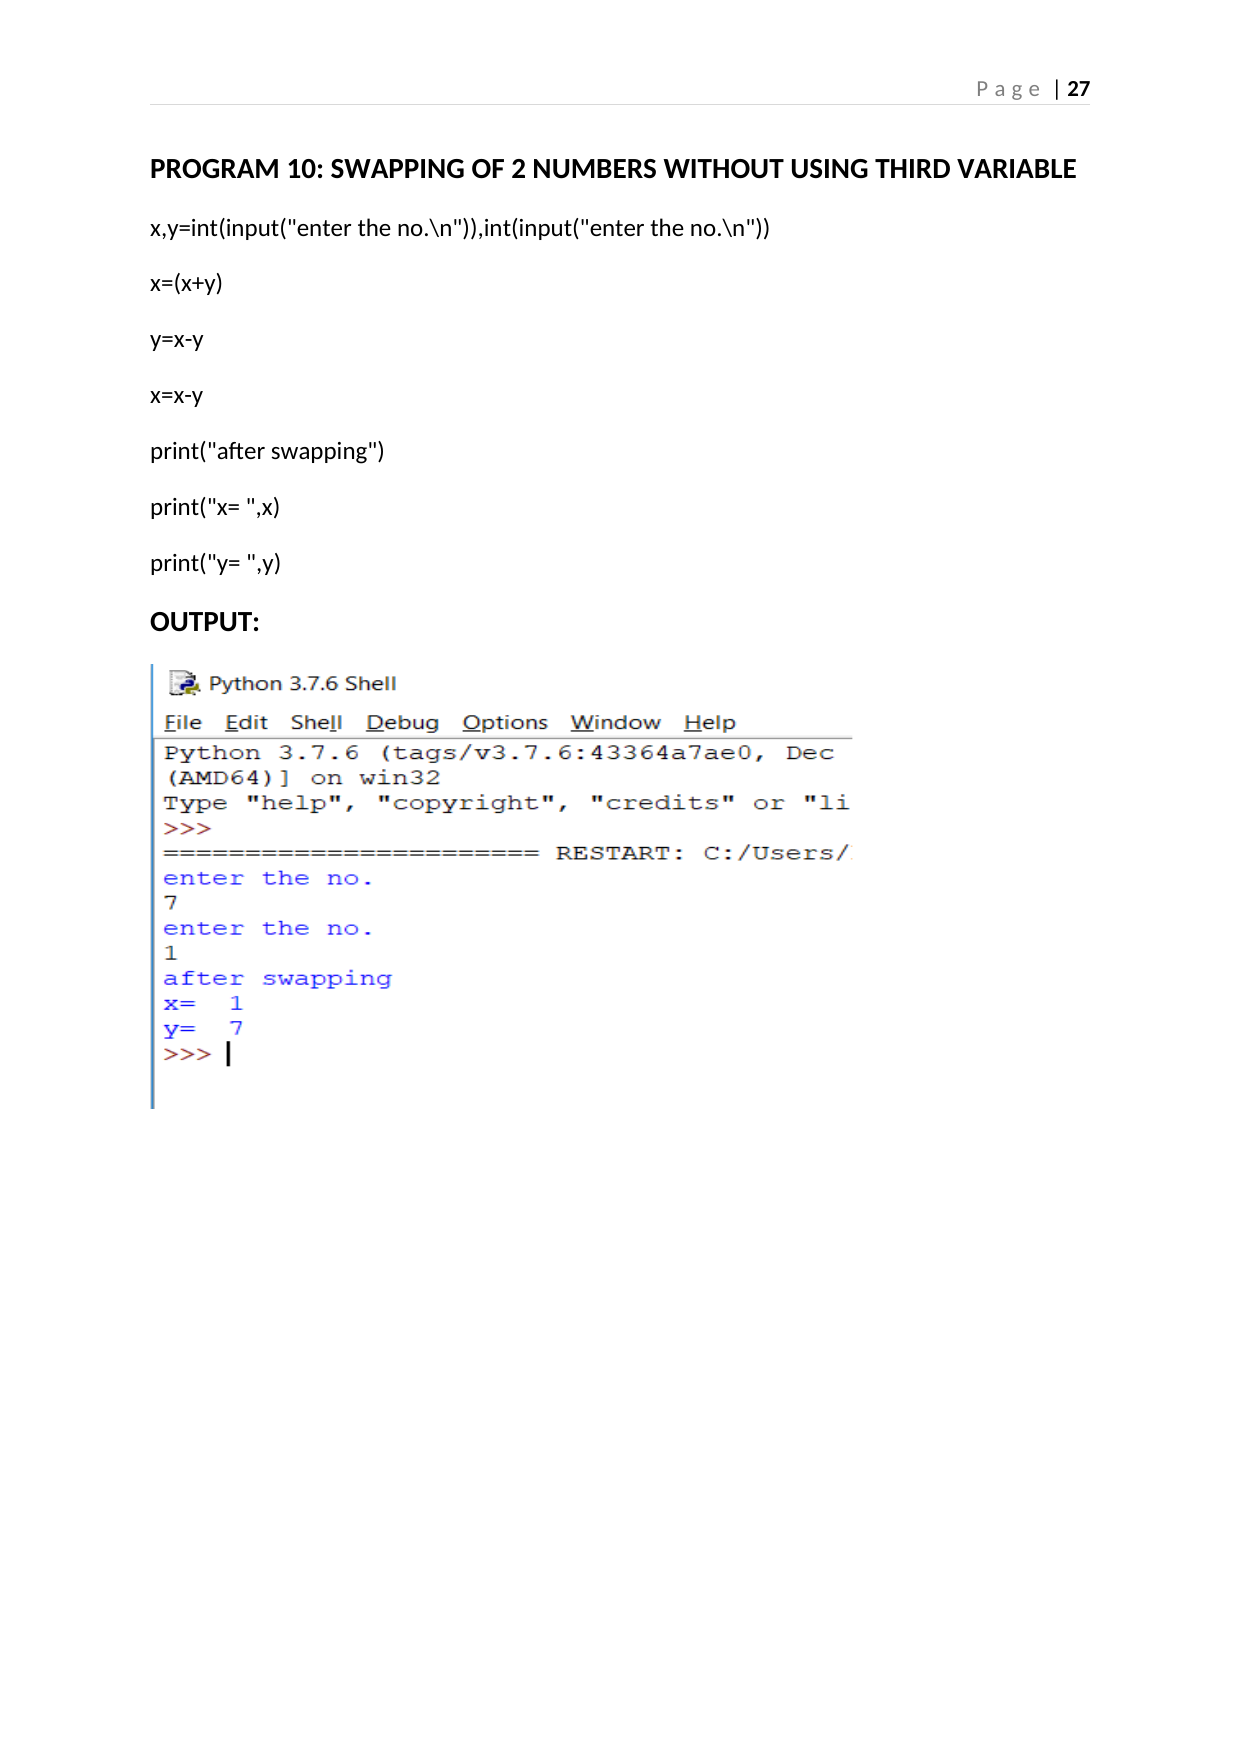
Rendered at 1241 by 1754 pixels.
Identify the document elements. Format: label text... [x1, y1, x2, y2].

picture [150, 664, 853, 1109]
text x,y=int(input("enter the no.\n")),int(input("enter the no.\n")) [150, 212, 1090, 242]
text print("after swapping") [150, 435, 1090, 466]
text x=x-y [150, 379, 1090, 410]
text PROGRAM 10: SWAPPING OF 2 NUMBERS WITHOUT USING THIRD VARIABLE [150, 150, 1090, 186]
text y=x-y [150, 323, 1090, 354]
text print("y= ",y) [150, 547, 1090, 577]
text print("x= ",x) [150, 491, 1090, 521]
text x=(x+y) [150, 268, 1090, 298]
text OUTPUT: [150, 603, 1090, 638]
